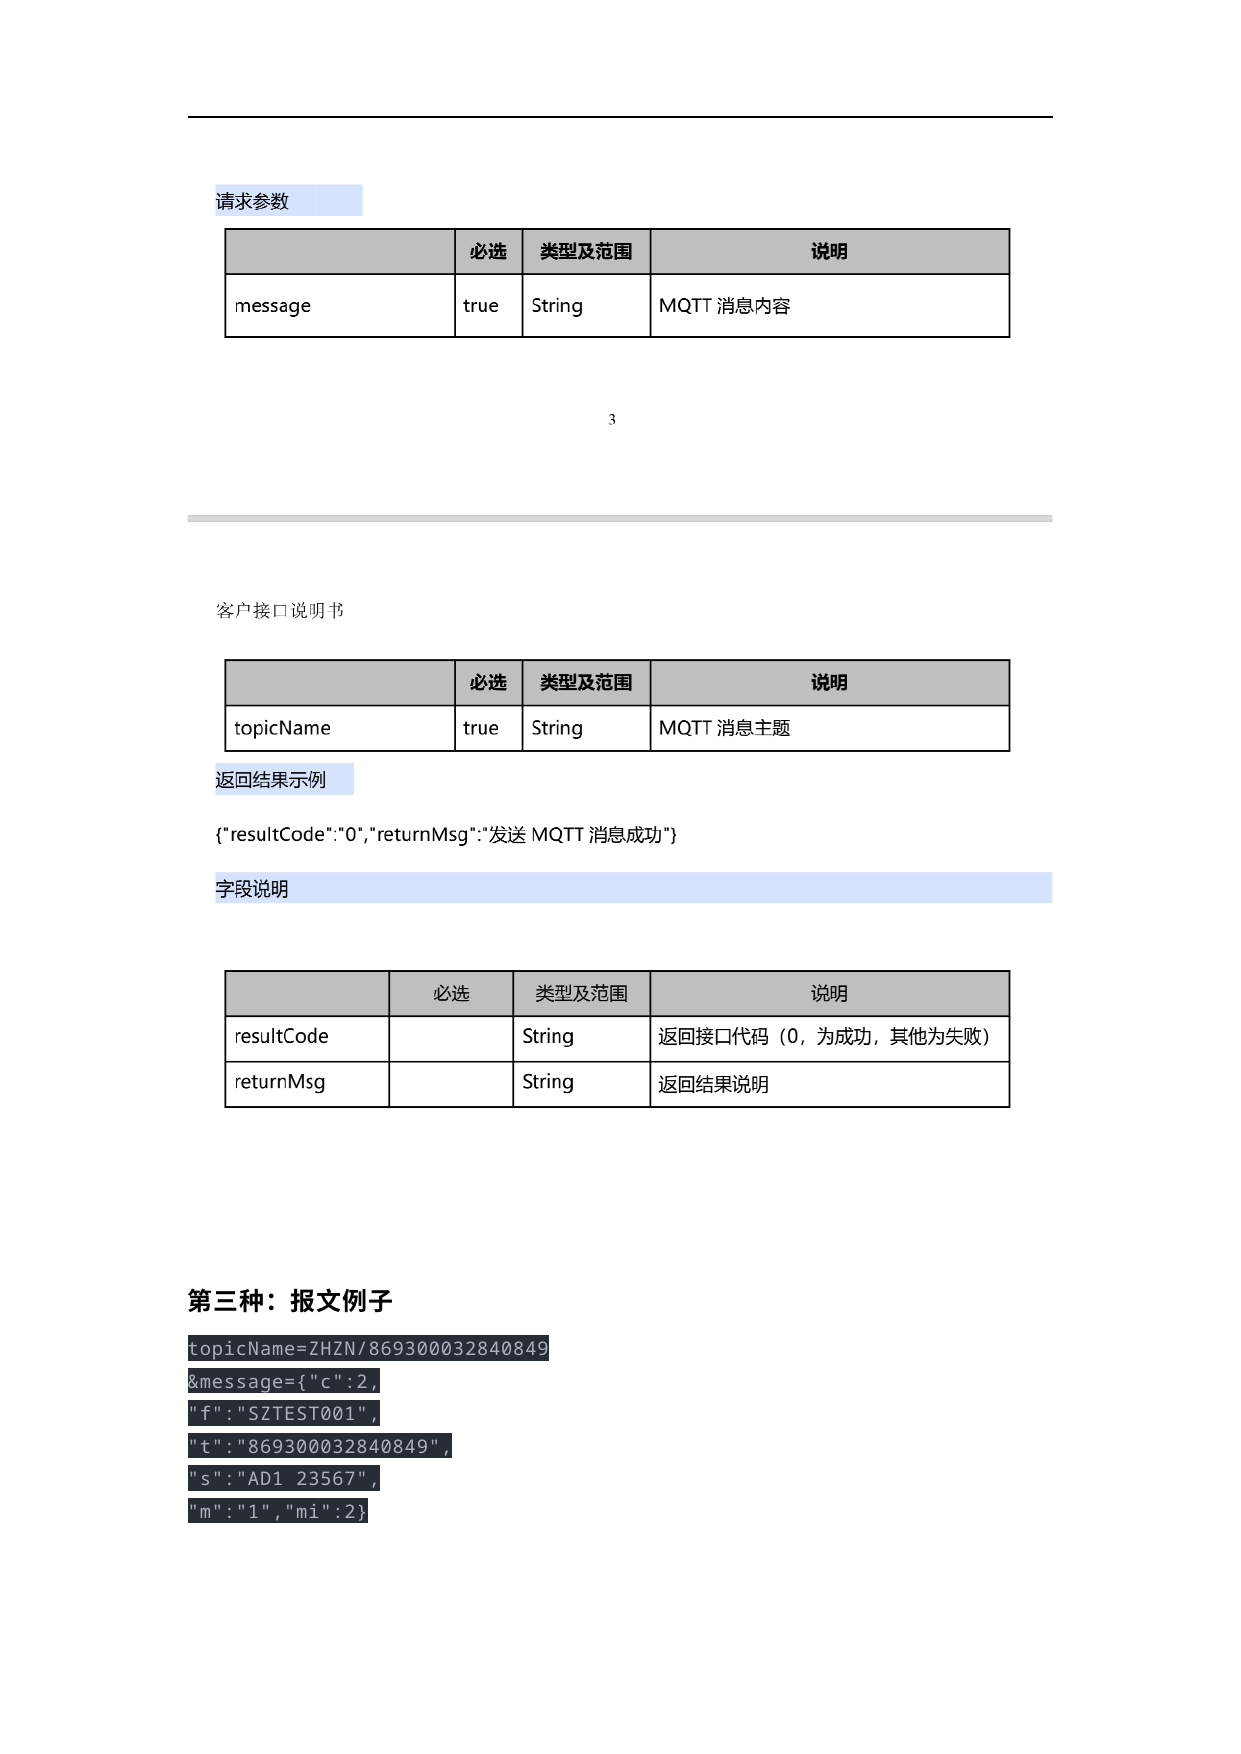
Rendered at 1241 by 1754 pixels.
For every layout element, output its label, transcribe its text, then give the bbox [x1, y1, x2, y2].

text topicName=ZHZN/869300032840849 &message={"c":2, "f":"SZTEST001", "t":"869300032840849", "s":"AD1 23567", "m":"1","mi":2} [187, 1332, 1053, 1527]
text 第三种：报文例子 [187, 1267, 1053, 1332]
picture [187, 162, 1053, 1117]
